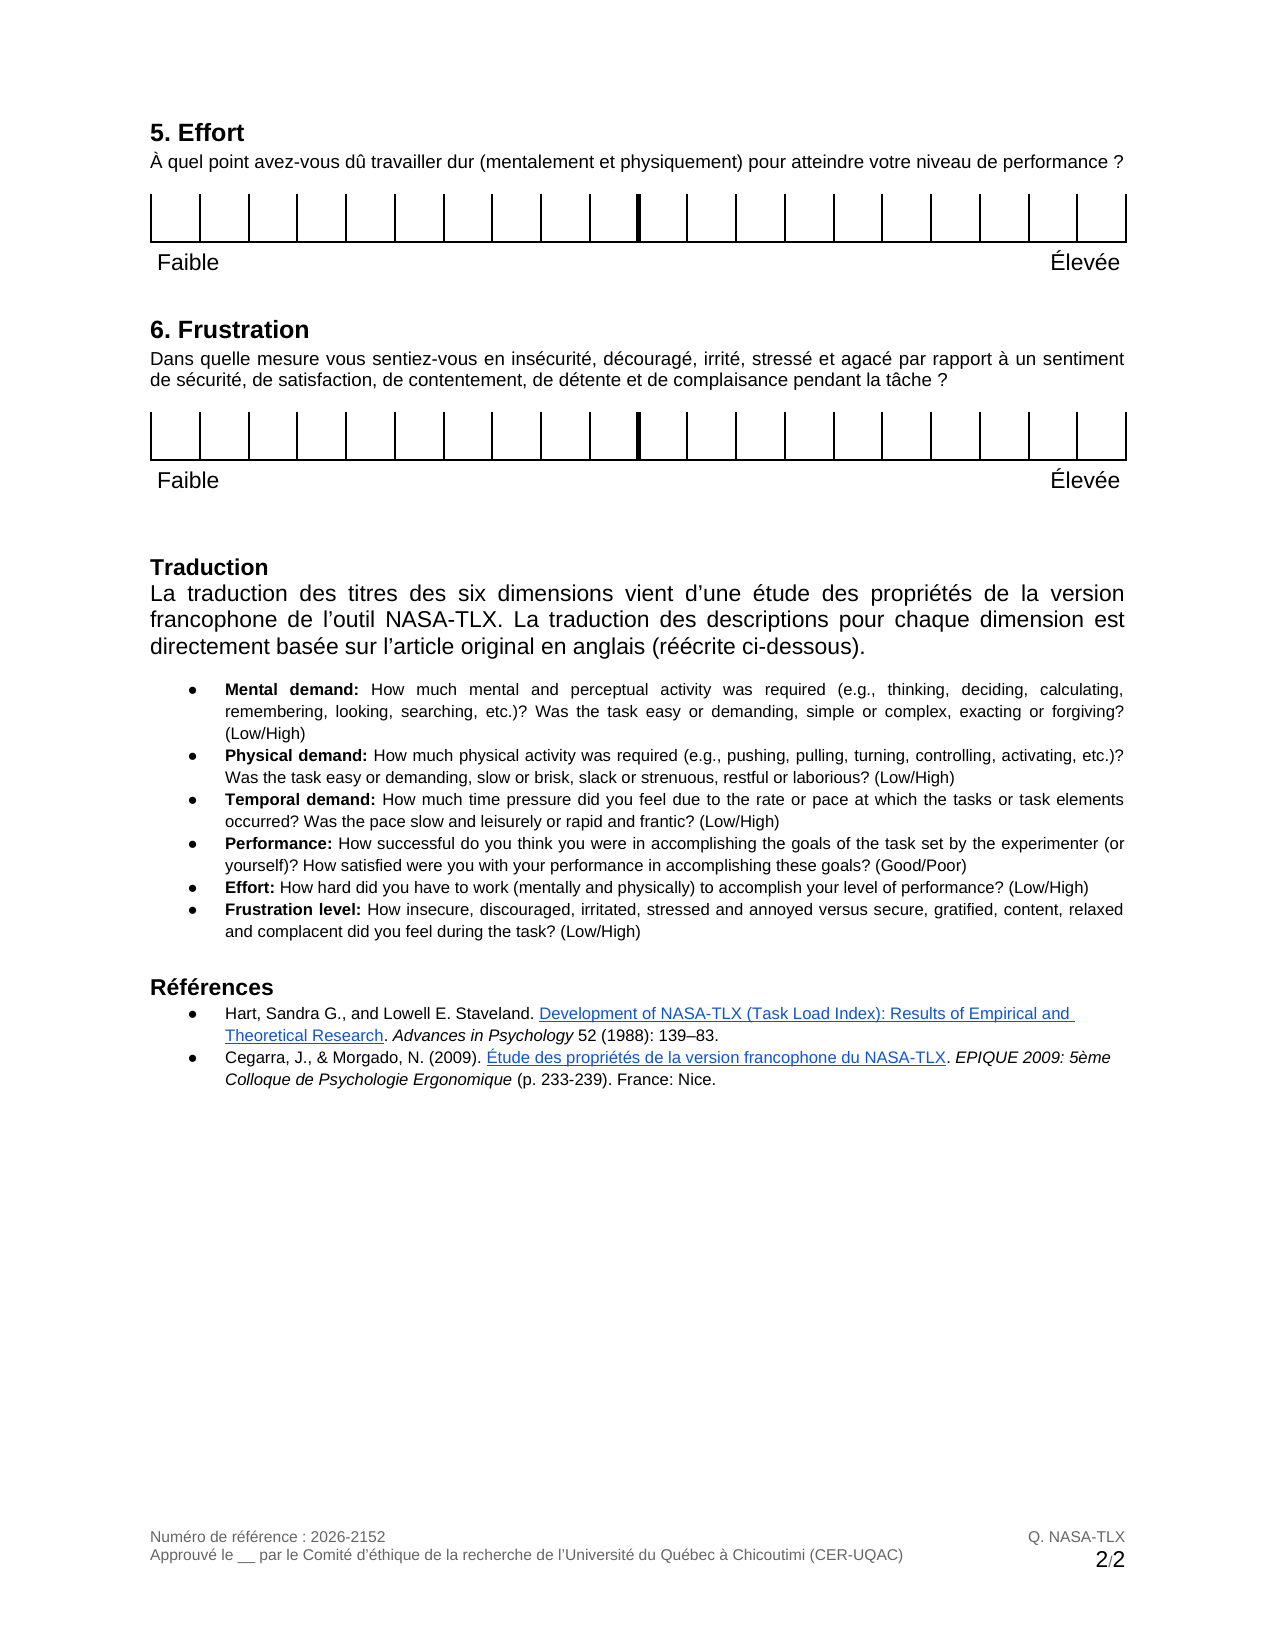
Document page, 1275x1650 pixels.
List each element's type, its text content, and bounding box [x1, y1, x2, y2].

table_header [883, 412, 930, 459]
text La traduction des titres des six dimensions vient d’une étude des propriétés de la version francophone de l’outil NASA-TLX. La traduction des descriptions pour chaque dimension est directement basée sur l’article original en anglais (réécrite ci-dessous). [150, 580, 1125, 659]
table_cell Élevée [639, 243, 1126, 284]
table_cell Élevée [639, 461, 1126, 502]
text À quel point avez-vous dû travailler dur (mentalement et physiquement) pour atteindre votre niveau de performance ? [150, 151, 1125, 173]
table_header [396, 412, 443, 459]
list Cegarra, J., & Morgado, N. (2009). Étude des propriétés de la version francophone du NASA-TLX. EPIQUE 2009: 5ème Colloque de Psychologie Ergonomique (p. 233-239). France: Nice. [187, 1048, 1125, 1089]
text Traduction [150, 553, 1125, 580]
table_header [396, 194, 443, 241]
table_header [542, 412, 589, 459]
table_header [641, 194, 686, 241]
text Dans quelle mesure vous sentiez-vous en insécurité, découragé, irrité, stressé et agacé par rapport à un sentiment de sécurité, de satisfaction, de contentement, de détente et de complaisance pendant la tâche ? [150, 348, 1125, 391]
list Temporal demand: How much time pressure did you feel due to the rate or pace at which the tasks or task elements occurred? Was the pace slow and leisurely or rapid and frantic? (Low/High) [187, 790, 1125, 831]
table_header [493, 194, 540, 241]
table_header [835, 412, 881, 459]
text Références [150, 974, 1125, 1000]
table_header [445, 194, 491, 241]
text 6. Frustration [150, 314, 1125, 343]
list Frustration level: How insecure, discouraged, irritated, stressed and annoyed versus secure, gratified, content, relaxed and complacent did you feel during the task? (Low/High) [187, 899, 1125, 941]
table_header [493, 412, 540, 459]
table_header [932, 412, 979, 459]
table_header [250, 412, 296, 459]
list Hart, Sandra G., and Lowell E. Staveland. Development of NASA-TLX (Task Load Index): Results of Empirical and Theoretical Research. Advances in Psychology 52 (1988): 139–83. [187, 1004, 1125, 1045]
table_header [883, 194, 930, 241]
table_header [347, 412, 394, 459]
table_header [591, 194, 636, 241]
table_header [737, 194, 784, 241]
table_header [1078, 194, 1125, 241]
table_header [201, 412, 248, 459]
table_header [298, 194, 345, 241]
text 5. Effort [150, 118, 1125, 147]
table_header [641, 412, 686, 459]
list Effort: How hard did you have to work (mentally and physically) to accomplish your level of performance? (Low/High) [187, 878, 1125, 897]
table_header [737, 412, 784, 459]
table_header [688, 194, 735, 241]
table_header [542, 194, 589, 241]
table_header [1078, 412, 1125, 459]
table_header [786, 412, 833, 459]
table_header [981, 412, 1028, 459]
table_header [688, 412, 735, 459]
table_cell Faible [151, 243, 638, 284]
table_header [786, 194, 833, 241]
table_header [152, 412, 199, 459]
list Mental demand: How much mental and perceptual activity was required (e.g., thinking, deciding, calculating, remembering, looking, searching, etc.)? Was the task easy or demanding, simple or complex, exacting or forgiving? (Low/High) [187, 680, 1125, 743]
table_header [835, 194, 881, 241]
table_header [201, 194, 248, 241]
table_header [981, 194, 1028, 241]
table_header [298, 412, 345, 459]
table_header [445, 412, 491, 459]
table_header [1030, 194, 1076, 241]
table_cell Faible [151, 461, 638, 502]
list Performance: How successful do you think you were in accomplishing the goals of the task set by the experimenter (or yourself)? How satisfied were you with your performance in accomplishing these goals? (Good/Poor) [187, 834, 1125, 875]
table_header [250, 194, 296, 241]
table_header [347, 194, 394, 241]
table_header [1030, 412, 1076, 459]
table_header [591, 412, 636, 459]
table_header [932, 194, 979, 241]
list Physical demand: How much physical activity was required (e.g., pushing, pulling, turning, controlling, activating, etc.)? Was the task easy or demanding, slow or brisk, slack or strenuous, restful or laborious? (Low/High) [187, 746, 1125, 787]
table_header [152, 194, 199, 241]
